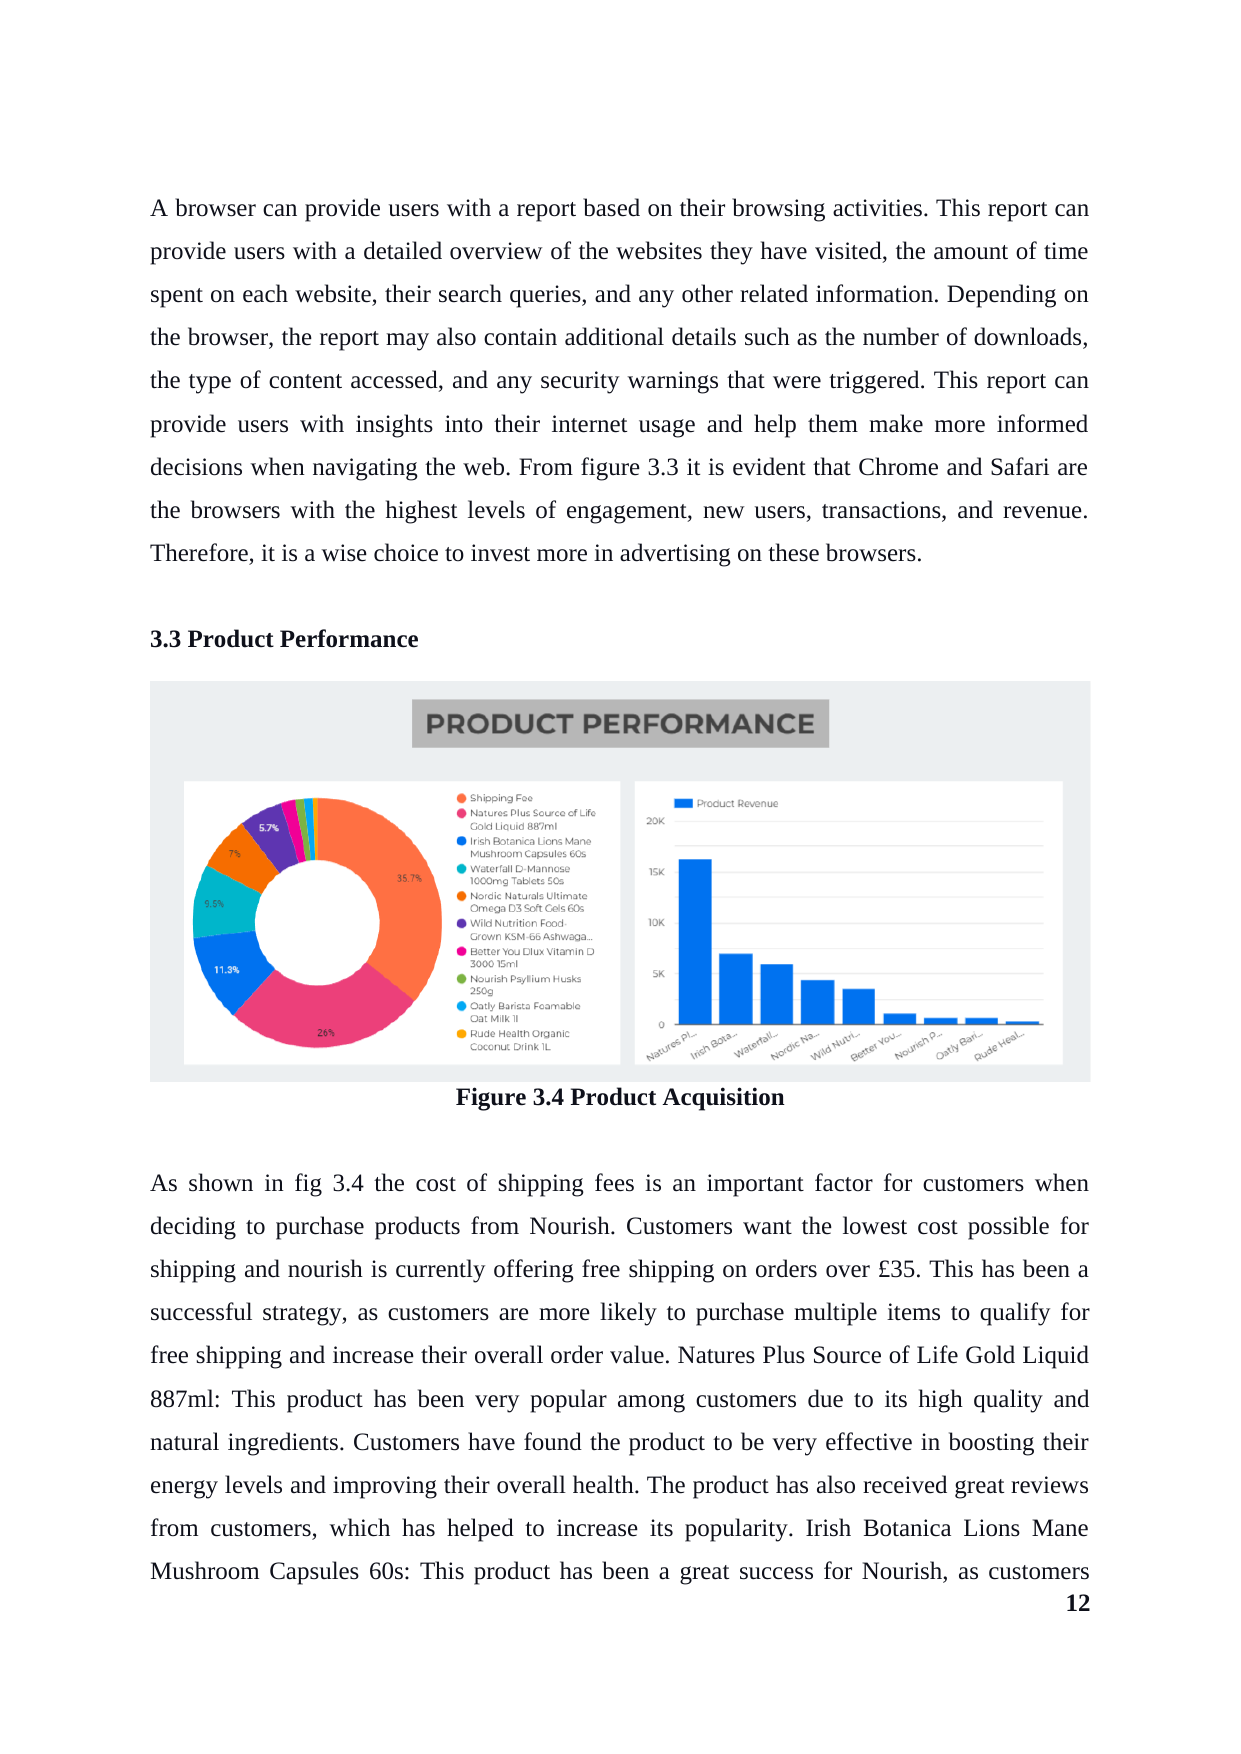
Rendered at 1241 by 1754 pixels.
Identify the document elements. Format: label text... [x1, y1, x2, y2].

text Figure 3.4 Product Acquisition [150, 1082, 1090, 1111]
text 3.3 Product Performance [150, 624, 1090, 653]
picture [150, 681, 1091, 1082]
text A browser can provide users with a report based on their browsing activities. This report can provide users with a detailed overview of the websites they have visited, the amount of time spent on each website, their search queries, and any other related information. Depending on the browser, the report may also contain additional details such as the number of downloads, the type of content accessed, and any security warnings that were triggered. This report can provide users with insights into their internet usage and help them make more informed decisions when navigating the web. From figure 3.3 it is evident that Chrome and Safari are the browsers with the highest levels of engagement, new users, transactions, and revenue. Therefore, it is a wise choice to invest more in advertising on these browsers. [150, 193, 1090, 567]
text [150, 1168, 1090, 1585]
